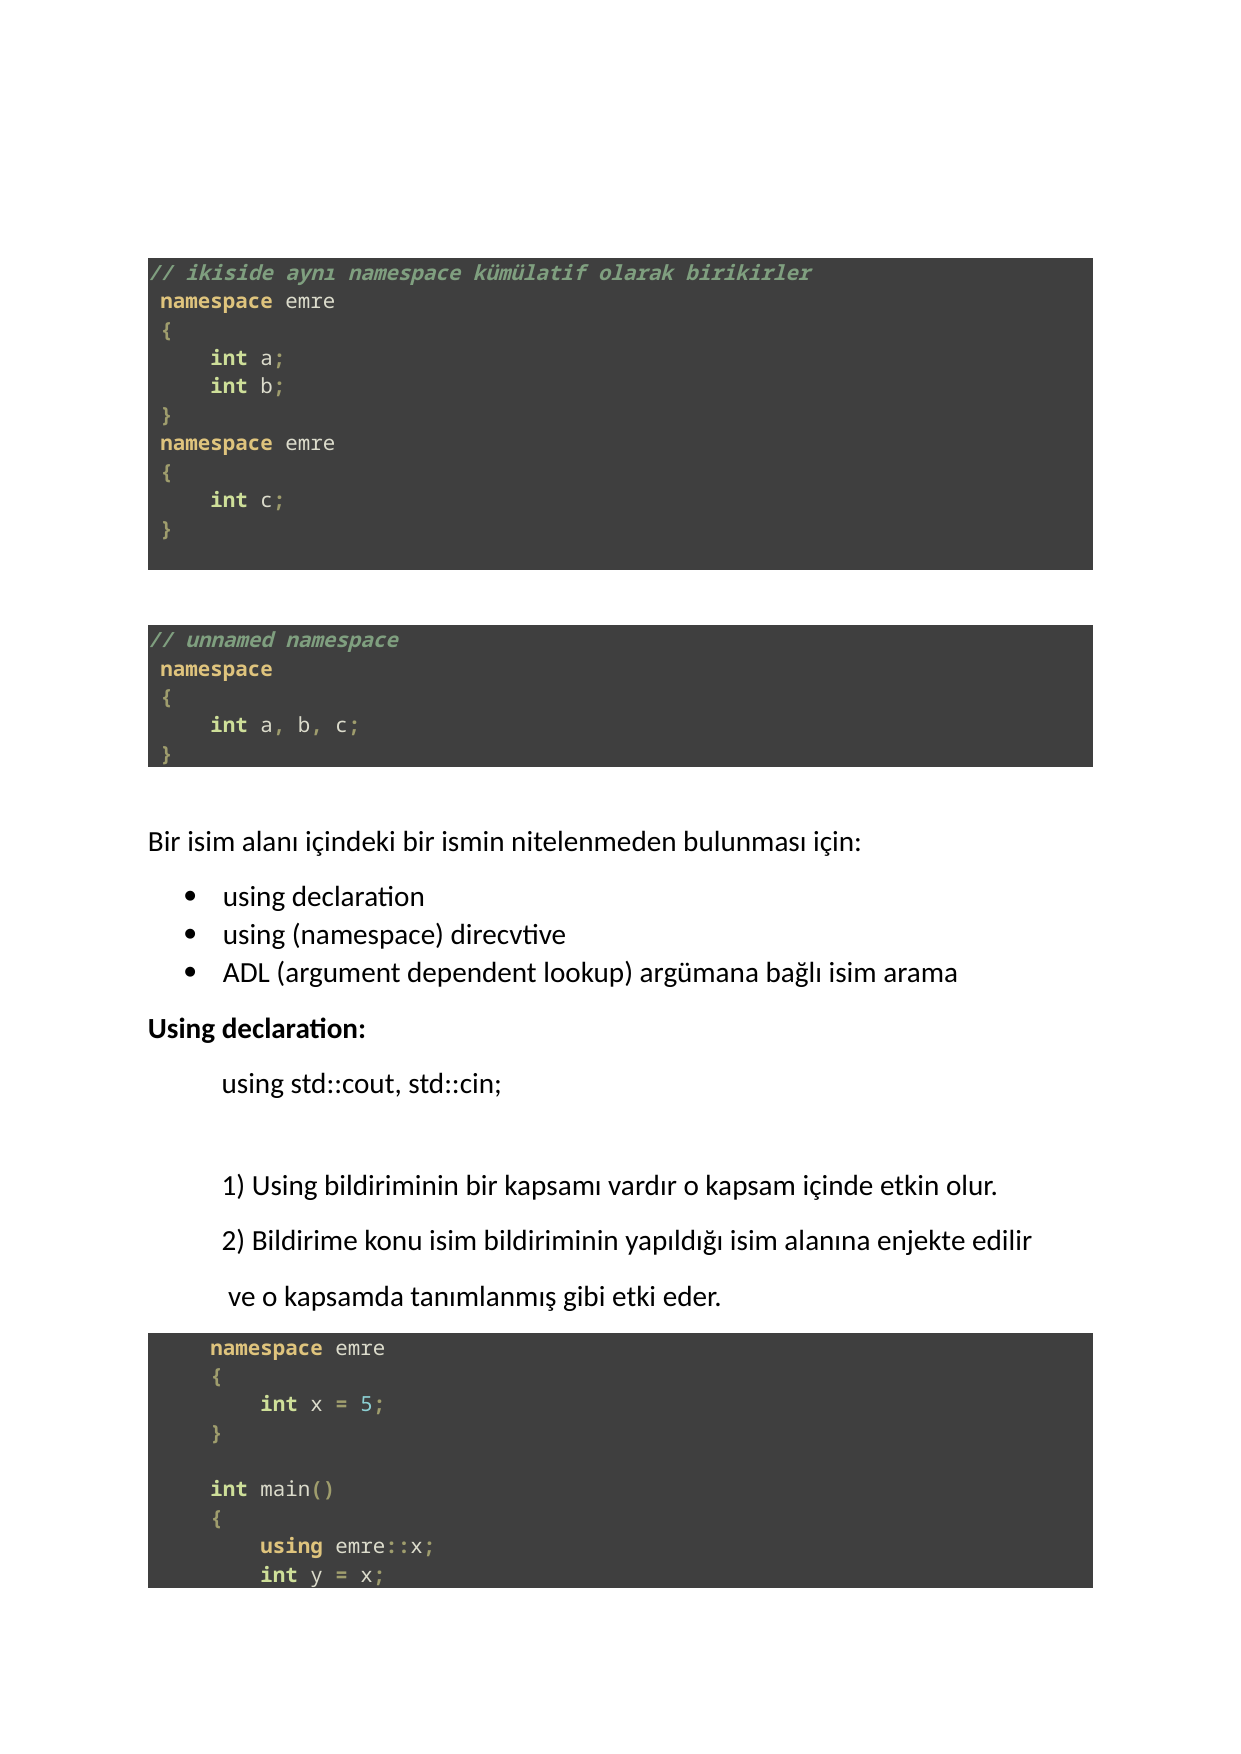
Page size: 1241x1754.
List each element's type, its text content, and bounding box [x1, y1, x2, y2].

text } [148, 514, 1093, 542]
text { [148, 315, 1093, 343]
text } [148, 1418, 1093, 1446]
text int c; [148, 485, 1093, 514]
text { [148, 1503, 1093, 1531]
list using (namespace) direcvtive [185, 916, 1093, 952]
text 2) Bildirime konu isim bildiriminin yapıldığı isim alanına enjekte edilir [148, 1222, 1093, 1258]
text { [148, 682, 1093, 711]
text int a, b, c; [148, 711, 1093, 739]
text { [148, 1361, 1093, 1389]
text namespace [148, 654, 1093, 682]
text } [148, 400, 1093, 428]
text using emre::x; [148, 1531, 1093, 1560]
text // unnamed namespace [148, 625, 1093, 654]
text int main() [148, 1474, 1093, 1503]
text 1) Using bildiriminin bir kapsamı vardır o kapsam içinde etkin olur. [148, 1167, 1093, 1203]
list using declaration [185, 878, 1093, 913]
text } [148, 739, 1093, 767]
text int b; [148, 372, 1093, 400]
text int y = x; [148, 1560, 1093, 1588]
text Using declaration: [148, 1010, 1093, 1045]
text ve o kapsamda tanımlanmış gibi etki eder. [148, 1278, 1093, 1313]
text namespace emre [148, 286, 1093, 315]
text int a; [148, 343, 1093, 372]
list ADL (argument dependent lookup) argümana bağlı isim arama [185, 954, 1093, 990]
text namespace emre [148, 428, 1093, 457]
text namespace emre [148, 1333, 1093, 1361]
text Bir isim alanı içindeki bir ismin nitelenmeden bulunması için: [148, 823, 1093, 858]
text { [148, 457, 1093, 485]
text int x = 5; [148, 1389, 1093, 1418]
text // ikiside aynı namespace kümülatif olarak birikirler [148, 258, 1093, 286]
text using std::cout, std::cin; [148, 1065, 1093, 1100]
